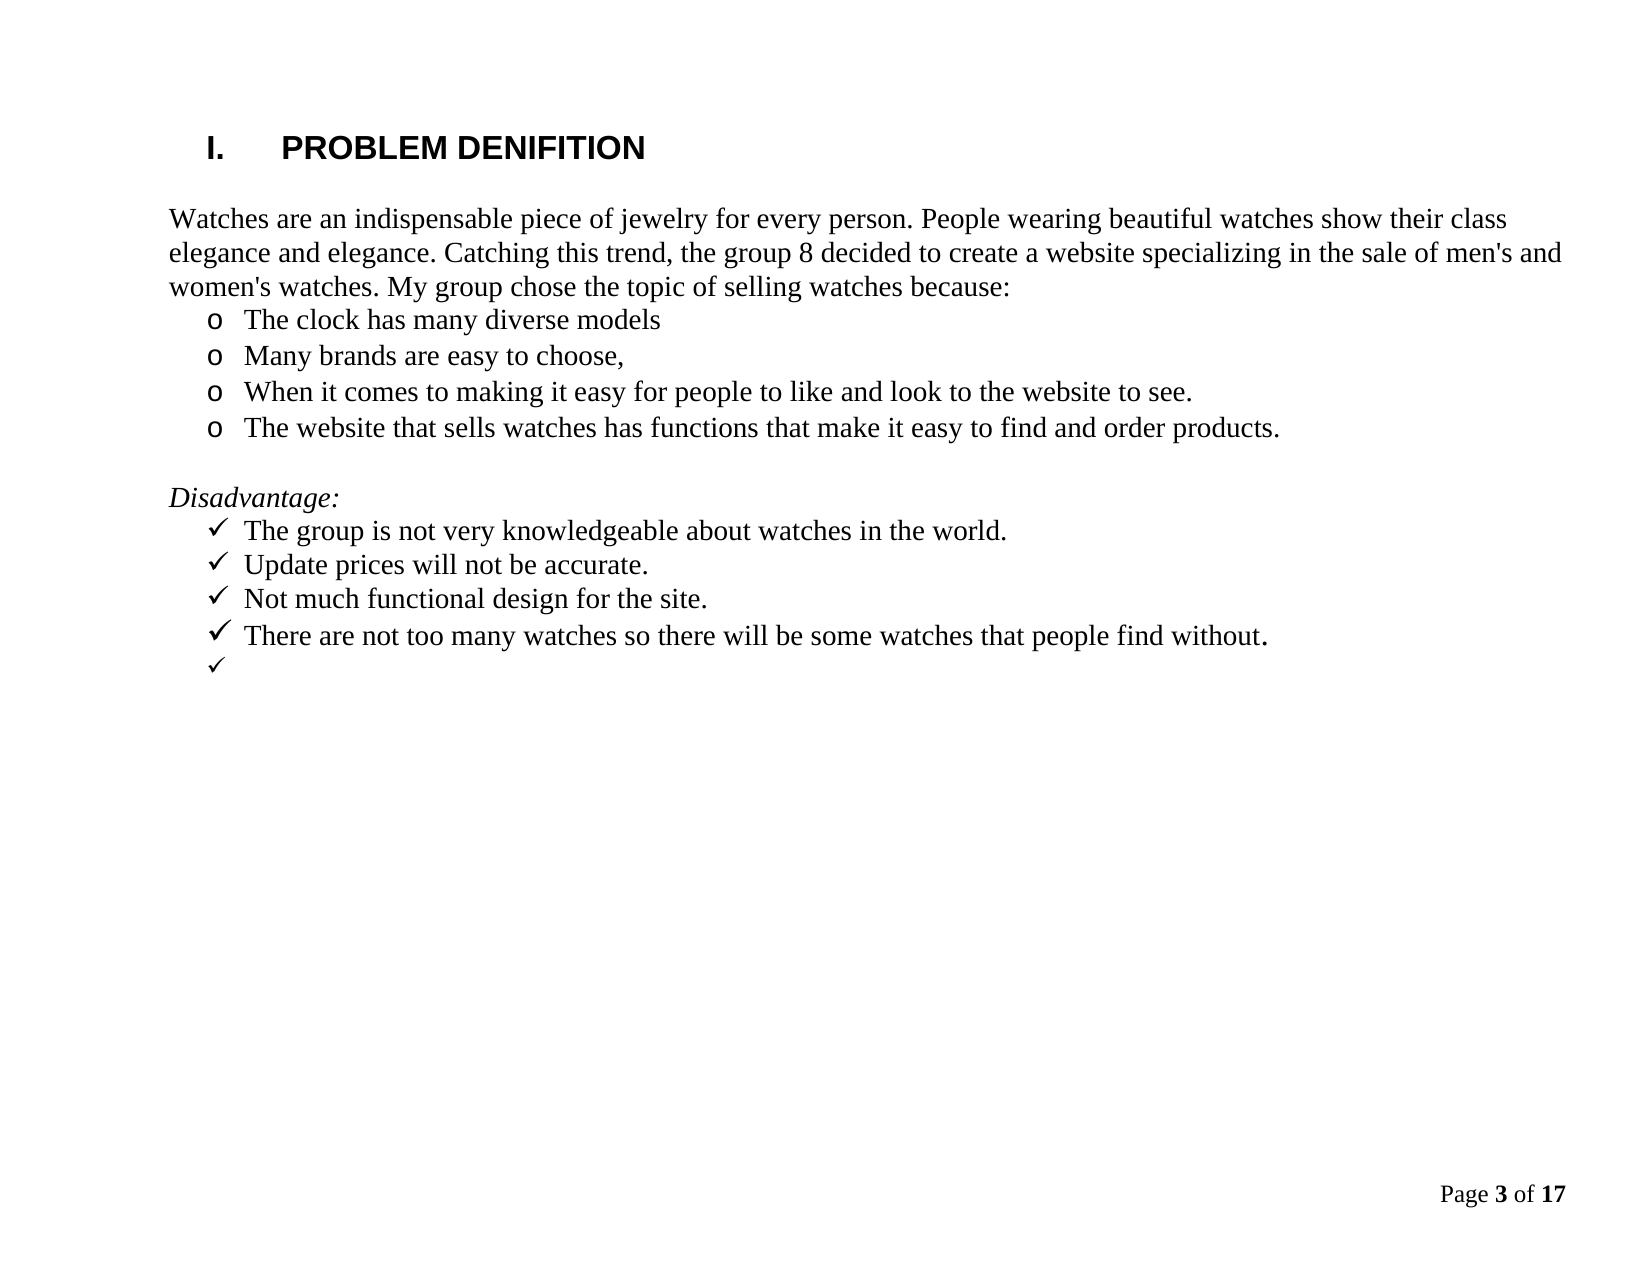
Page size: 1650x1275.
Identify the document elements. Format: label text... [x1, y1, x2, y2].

text Watches are an indispensable piece of jewelry for every person. People wearing beautiful watches show their class elegance and elegance. Catching this trend, the group 8 decided to create a website specializing in the sale of men's and women's watches. My group chose the topic of selling watches because: [169, 202, 1566, 302]
list Update prices will not be accurate. [206, 547, 1566, 581]
list When it comes to making it easy for people to like and look to the website to see. [206, 374, 1566, 410]
list The website that sells watches has functions that make it easy to find and order products. [206, 410, 1566, 446]
list Many brands are easy to choose, [206, 338, 1566, 374]
subtitle PROBLEM DENIFITION [206, 128, 1566, 167]
list The clock has many diverse models [206, 302, 1566, 338]
list The group is not very knowledgeable about watches in the world. [206, 513, 1566, 547]
list There are not too many watches so there will be some watches that people find without. [206, 614, 1566, 653]
list Not much functional design for the site. [206, 581, 1566, 614]
text Disadvantage: [169, 480, 1566, 513]
